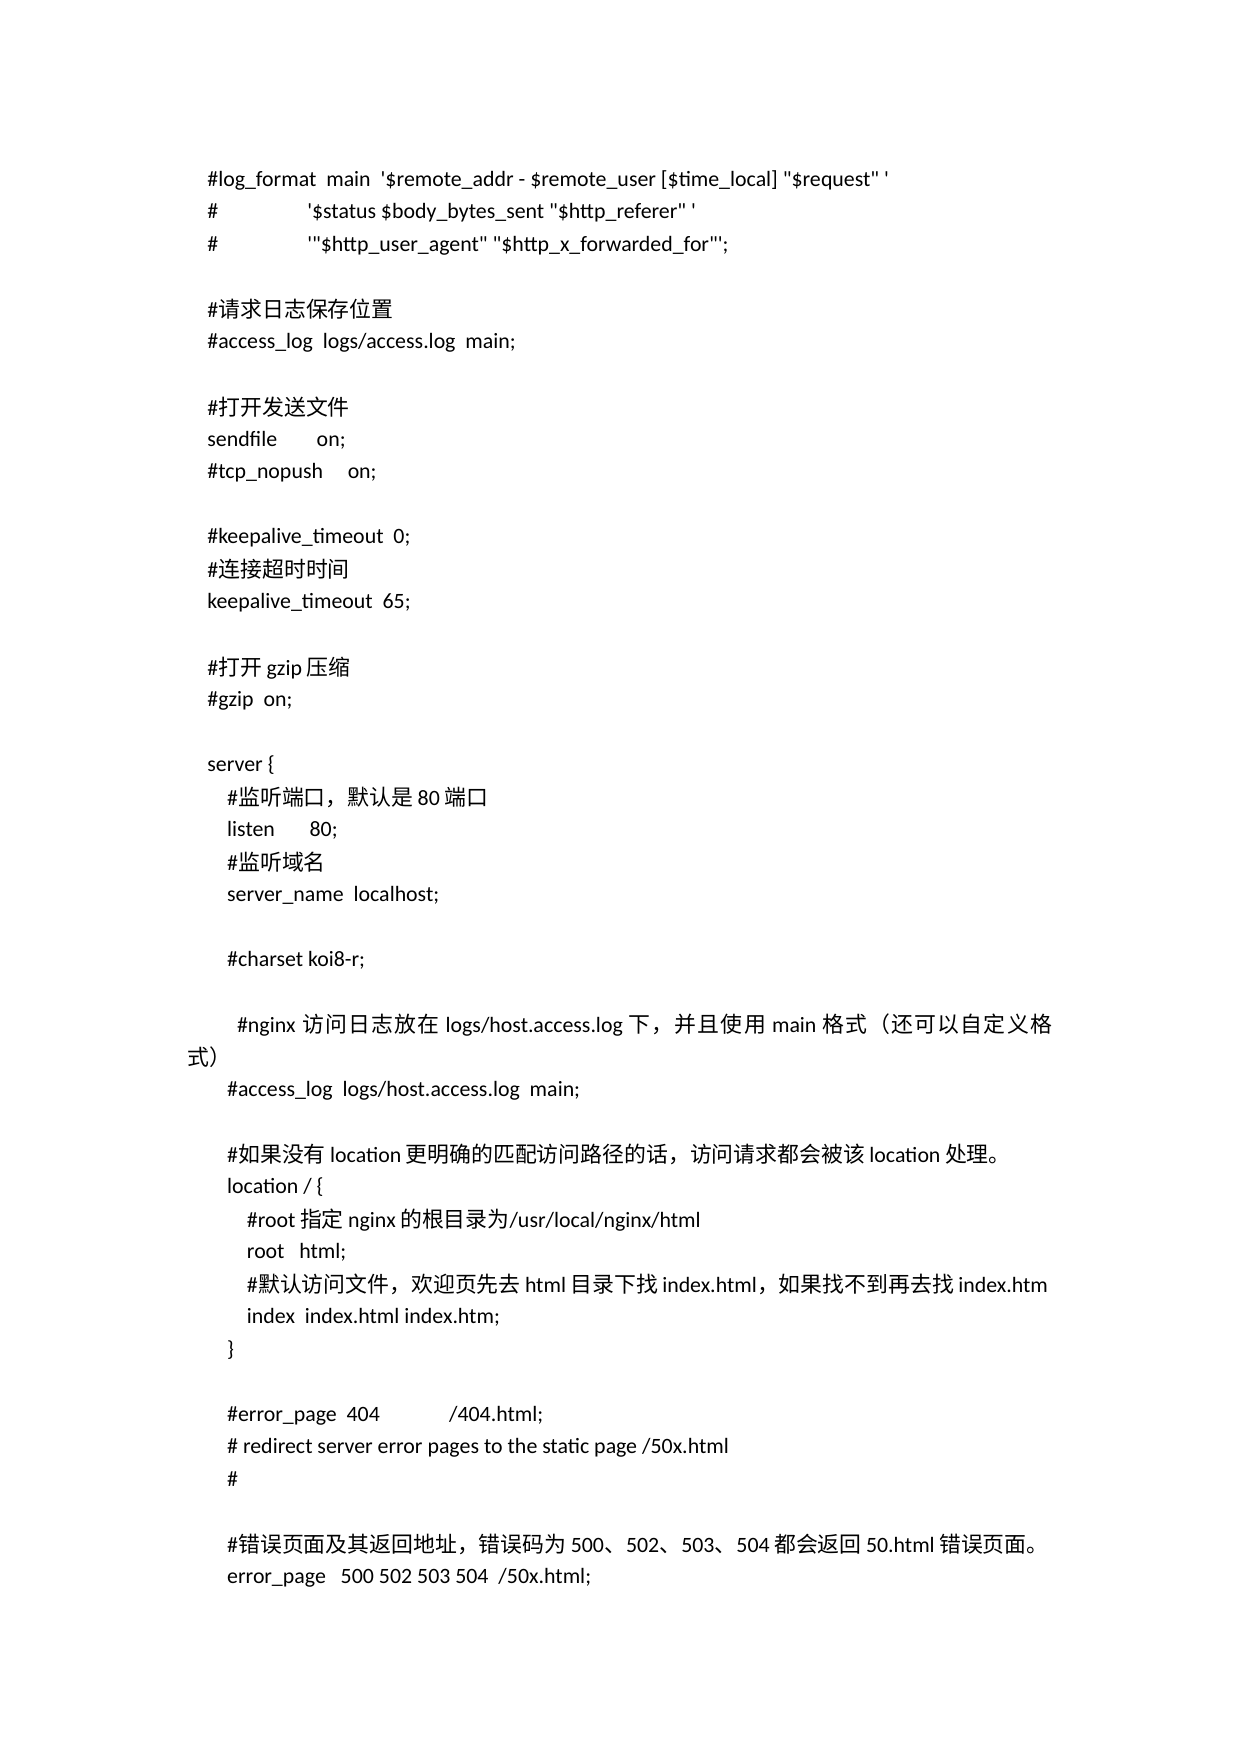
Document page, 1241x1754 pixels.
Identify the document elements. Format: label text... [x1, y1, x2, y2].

text #access_log logs/host.access.log main; [187, 1072, 1053, 1104]
text #错误页面及其返回地址，错误码为500、502、503、504都会返回50.html错误页面。 [187, 1527, 1053, 1559]
text #默认访问文件，欢迎页先去html目录下找index.html，如果找不到再去找index.htm [187, 1267, 1053, 1299]
text #error_page 404 /404.html; [187, 1397, 1053, 1429]
text listen 80; [187, 812, 1053, 844]
text index index.html index.htm; [187, 1299, 1053, 1332]
text #log_format main '$remote_addr - $remote_user [$time_local] "$request" ' [187, 162, 1053, 194]
text } [187, 1332, 1053, 1364]
text root html; [187, 1234, 1053, 1267]
text server { [187, 747, 1053, 779]
text #打开gzip压缩 [187, 649, 1053, 682]
text #监听端口，默认是80端口 [187, 779, 1053, 812]
text #如果没有location更明确的匹配访问路径的话，访问请求都会被该location处理。 [187, 1137, 1053, 1169]
text location / { [187, 1169, 1053, 1202]
text #root指定nginx的根目录为/usr/local/nginx/html [187, 1202, 1053, 1234]
text #charset koi8-r; [187, 942, 1053, 974]
text error_page 500 502 503 504 /50x.html; [187, 1559, 1053, 1592]
text # '$status $body_bytes_sent "$http_referer" ' [187, 194, 1053, 227]
text #keepalive_timeout 0; [187, 519, 1053, 552]
text sendfile on; [187, 422, 1053, 454]
text #请求日志保存位置 [187, 292, 1053, 324]
text # redirect server error pages to the static page /50x.html [187, 1429, 1053, 1462]
text #gzip on; [187, 682, 1053, 714]
text # '"$http_user_agent" "$http_x_forwarded_for"'; [187, 227, 1053, 259]
text #打开发送文件 [187, 389, 1053, 422]
text #nginx访问日志放在logs/host.access.log下，并且使用main格式（还可以自定义格式） [187, 1007, 1053, 1072]
text #access_log logs/access.log main; [187, 324, 1053, 357]
text #tcp_nopush on; [187, 454, 1053, 487]
text #连接超时时间 [187, 552, 1053, 584]
text #监听域名 [187, 844, 1053, 877]
text keepalive_timeout 65; [187, 584, 1053, 617]
text server_name localhost; [187, 877, 1053, 909]
text # [187, 1462, 1053, 1494]
